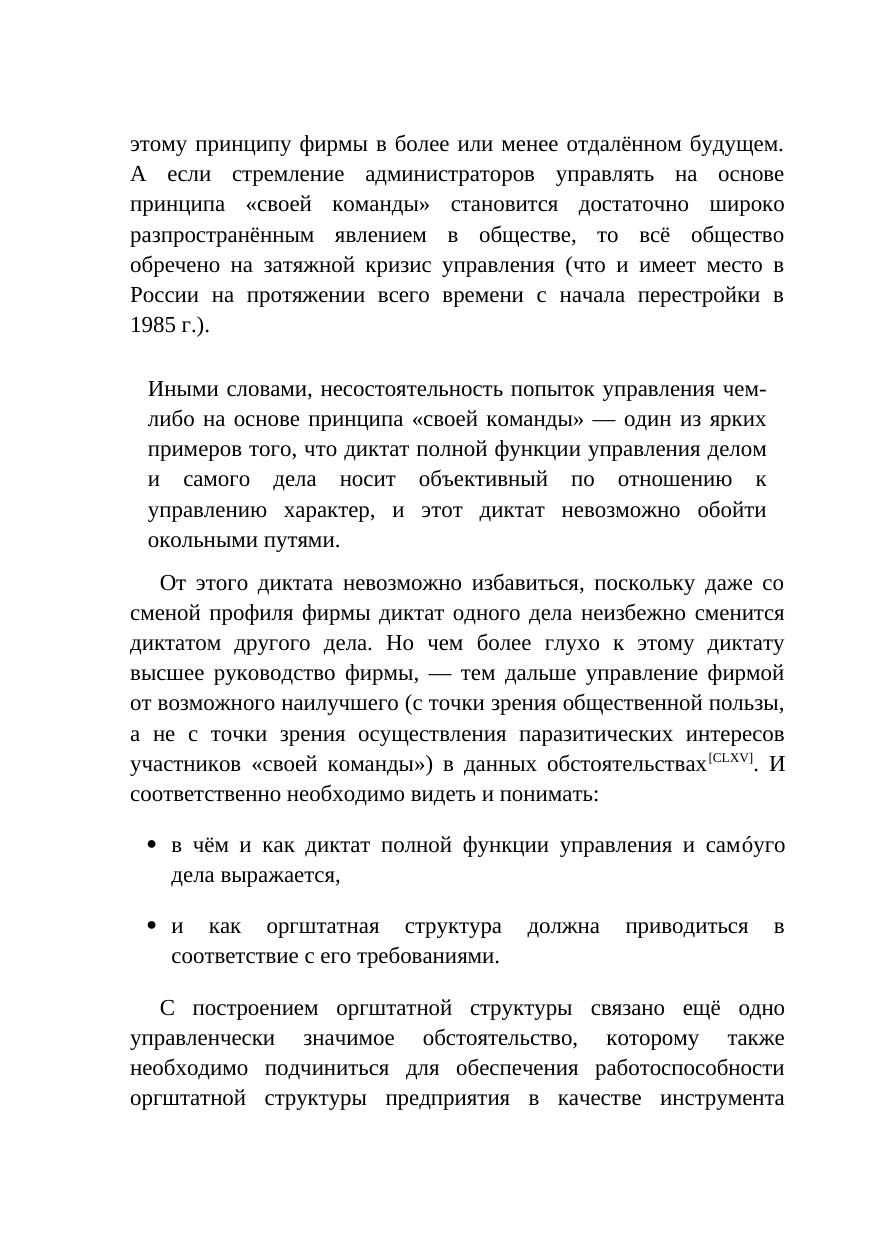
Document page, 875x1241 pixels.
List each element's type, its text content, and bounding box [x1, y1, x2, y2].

list и как оргштатная структура должна приводиться в соответствие с его требованиями. [148, 912, 785, 969]
text Иными словами, несостоятельность попыток управления чем-либо на основе принципа «своей команды» — один из ярких примеров того, что диктат полной функции управления делом и самого дела носит объективный по отношению к управлению характер, и этот диктат невозможно обойти окольными путями. [148, 375, 768, 552]
text От этого диктата невозможно избавиться, поскольку даже со сменой профиля фирмы диктат одного дела неизбежно сменится диктатом другого дела. Но чем более глухо к этому диктату высшее руководство фирмы, — тем дальше управление фирмой от возможного наилучшего (с точки зрения общественной пользы, а не с точки зрения осуществления паразитических интересов участников «своей команды») в данных обстоятельствах[CLXV]. И соответственно необходимо видеть и понимать: [130, 568, 785, 806]
list в чём и как диктат полной функции управления и самуго дела выражается, [148, 831, 785, 888]
